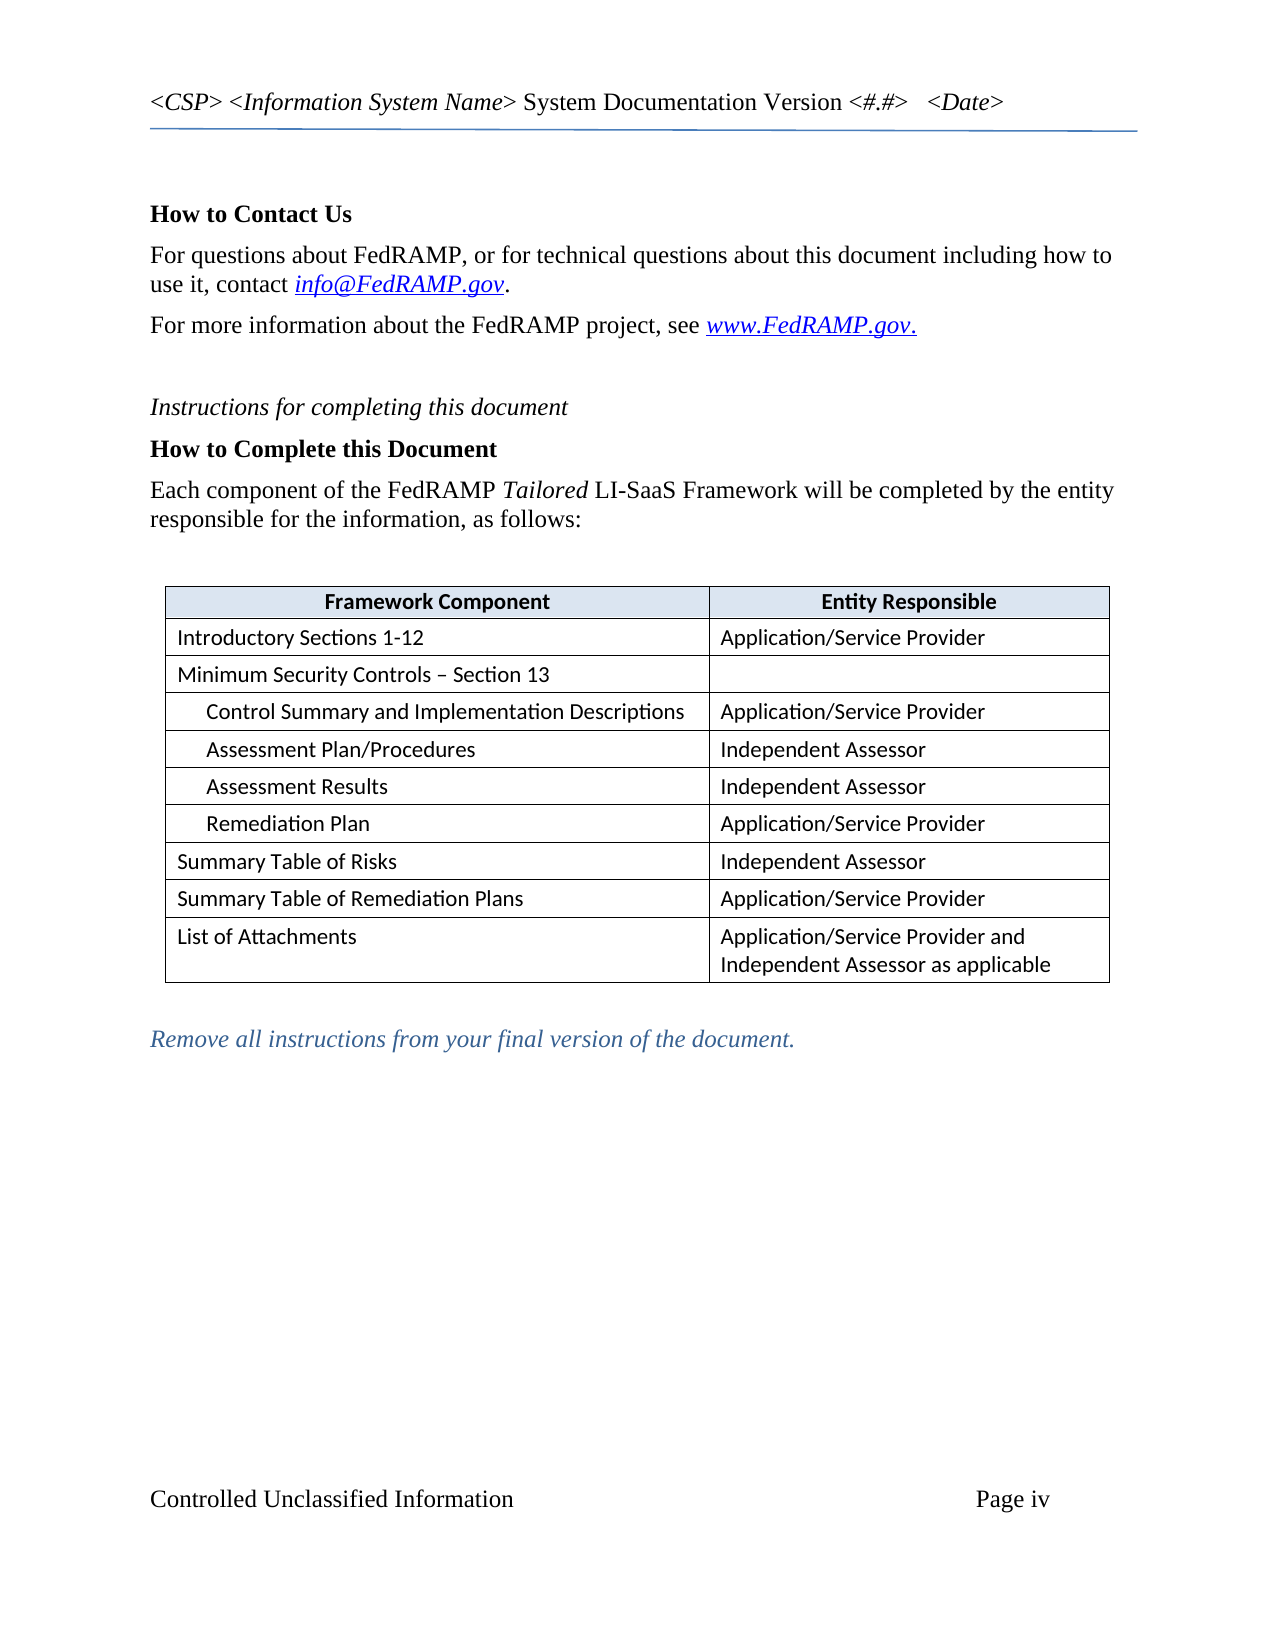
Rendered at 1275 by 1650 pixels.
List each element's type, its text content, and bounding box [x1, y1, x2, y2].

text Each component of the FedRAMP Tailored LI-SaaS Framework will be completed by the entity responsible for the information, as follows: [150, 475, 1125, 532]
table_cell Independent Assessor [710, 768, 1109, 804]
table_cell Summary Table of Remediation Plans [166, 880, 709, 917]
table_cell Assessment Plan/Procedures [166, 731, 709, 767]
table_cell Application/Service Provider [710, 880, 1109, 917]
table_cell Minimum Security Controls – Section 13 [166, 656, 709, 692]
table_header Entity Responsible [710, 587, 1109, 617]
table_cell Application/Service Provider and Independent Assessor as applicable [710, 918, 1109, 982]
table_cell Application/Service Provider [710, 693, 1109, 729]
text For more information about the FedRAMP project, see www.FedRAMP.gov. [150, 310, 1125, 339]
table_cell Introductory Sections 1-12 [166, 619, 709, 655]
table_cell Control Summary and Implementation Descriptions [166, 693, 709, 729]
table_cell Application/Service Provider [710, 619, 1109, 655]
text For questions about FedRAMP, or for technical questions about this document including how to use it, contact info@FedRAMP.gov. [150, 240, 1125, 297]
text Remove all instructions from your final version of the document. [150, 1024, 1125, 1053]
text How to Complete this Document [150, 434, 1125, 462]
table_cell Application/Service Provider [710, 805, 1109, 842]
table_cell Remediation Plan [166, 805, 709, 842]
table_cell List of Attachments [166, 918, 709, 982]
text Instructions for completing this document [150, 392, 1125, 421]
table_cell [710, 656, 1109, 692]
table_cell Independent Assessor [710, 843, 1109, 879]
text How to Contact Us [150, 199, 1125, 227]
table_cell Assessment Results [166, 768, 709, 804]
table_cell Summary Table of Risks [166, 843, 709, 879]
table_cell Independent Assessor [710, 731, 1109, 767]
table_header Framework Component [166, 587, 709, 617]
